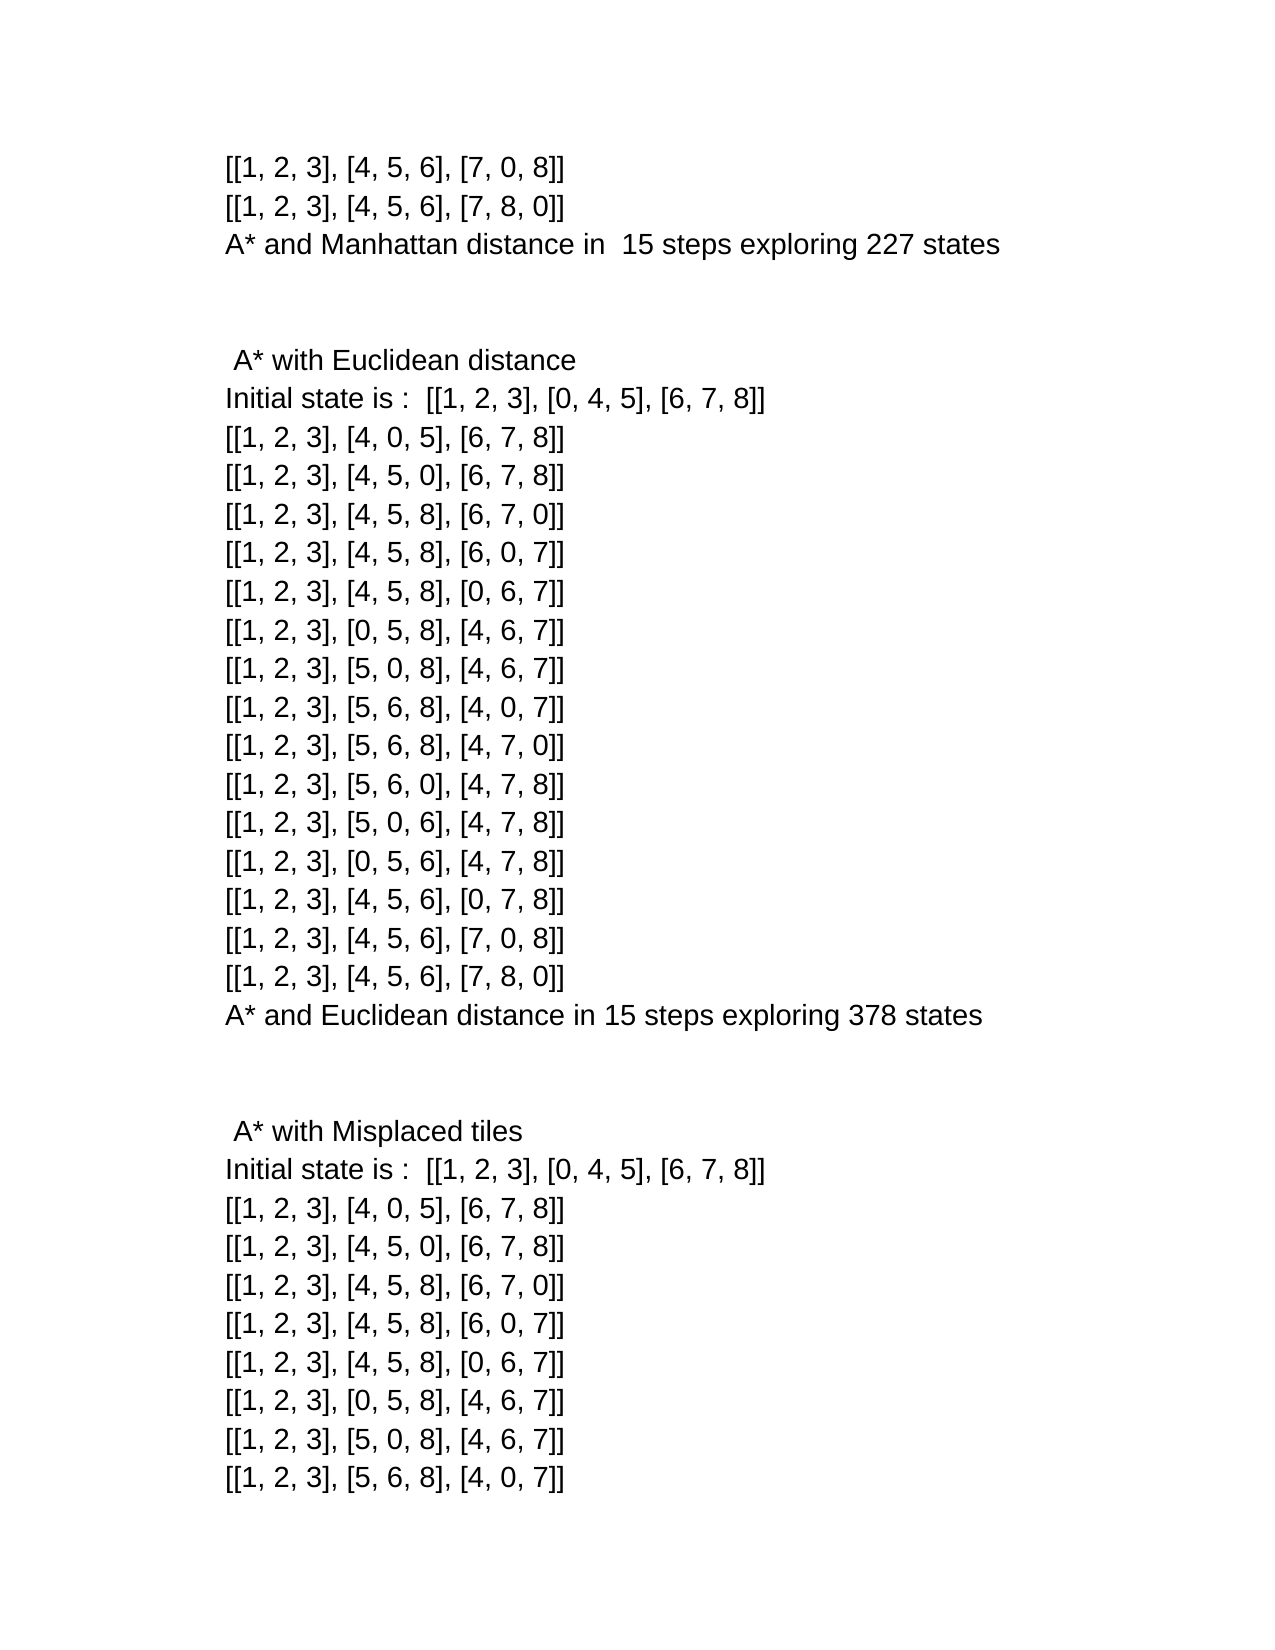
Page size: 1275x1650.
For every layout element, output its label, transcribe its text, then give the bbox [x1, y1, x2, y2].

text [[1, 2, 3], [4, 5, 8], [6, 7, 0]] [225, 1268, 1125, 1301]
text A* and Euclidean distance in 15 steps exploring 378 states [225, 998, 1125, 1031]
text [[1, 2, 3], [4, 5, 0], [6, 7, 8]] [225, 458, 1125, 492]
text [[1, 2, 3], [4, 5, 8], [0, 6, 7]] [225, 1345, 1125, 1378]
text A* and Manhattan distance in 15 steps exploring 227 states [225, 227, 1125, 261]
text [[1, 2, 3], [5, 6, 8], [4, 0, 7]] [225, 689, 1125, 723]
text [[1, 2, 3], [5, 6, 0], [4, 7, 8]] [225, 767, 1125, 800]
text [[1, 2, 3], [4, 0, 5], [6, 7, 8]] [225, 1191, 1125, 1224]
text [[1, 2, 3], [5, 0, 8], [4, 6, 7]] [225, 1422, 1125, 1455]
text [[1, 2, 3], [0, 5, 8], [4, 6, 7]] [225, 1383, 1125, 1417]
text [[1, 2, 3], [0, 5, 6], [4, 7, 8]] [225, 844, 1125, 877]
text [[1, 2, 3], [4, 5, 6], [7, 0, 8]] [225, 150, 1125, 183]
text [[1, 2, 3], [4, 5, 8], [0, 6, 7]] [225, 574, 1125, 607]
text [[1, 2, 3], [5, 6, 8], [4, 7, 0]] [225, 728, 1125, 762]
text [[1, 2, 3], [5, 0, 6], [4, 7, 8]] [225, 805, 1125, 839]
text [[1, 2, 3], [4, 5, 8], [6, 7, 0]] [225, 497, 1125, 530]
text [[1, 2, 3], [4, 5, 6], [7, 0, 8]] [225, 921, 1125, 954]
text A* with Euclidean distance [225, 343, 1125, 376]
text [[1, 2, 3], [4, 5, 6], [7, 8, 0]] [225, 959, 1125, 993]
text [[1, 2, 3], [4, 5, 0], [6, 7, 8]] [225, 1229, 1125, 1263]
text A* with Misplaced tiles [225, 1113, 1125, 1147]
text [[1, 2, 3], [5, 6, 8], [4, 0, 7]] [225, 1460, 1125, 1494]
text [[1, 2, 3], [0, 5, 8], [4, 6, 7]] [225, 612, 1125, 646]
text [[1, 2, 3], [5, 0, 8], [4, 6, 7]] [225, 651, 1125, 684]
text [[1, 2, 3], [4, 5, 8], [6, 0, 7]] [225, 1306, 1125, 1340]
text [[1, 2, 3], [4, 5, 8], [6, 0, 7]] [225, 535, 1125, 569]
text [[1, 2, 3], [4, 5, 6], [7, 8, 0]] [225, 188, 1125, 222]
text Initial state is : [[1, 2, 3], [0, 4, 5], [6, 7, 8]] [225, 381, 1125, 415]
text [[1, 2, 3], [4, 5, 6], [0, 7, 8]] [225, 882, 1125, 916]
text [[1, 2, 3], [4, 0, 5], [6, 7, 8]] [225, 420, 1125, 453]
text Initial state is : [[1, 2, 3], [0, 4, 5], [6, 7, 8]] [225, 1152, 1125, 1186]
